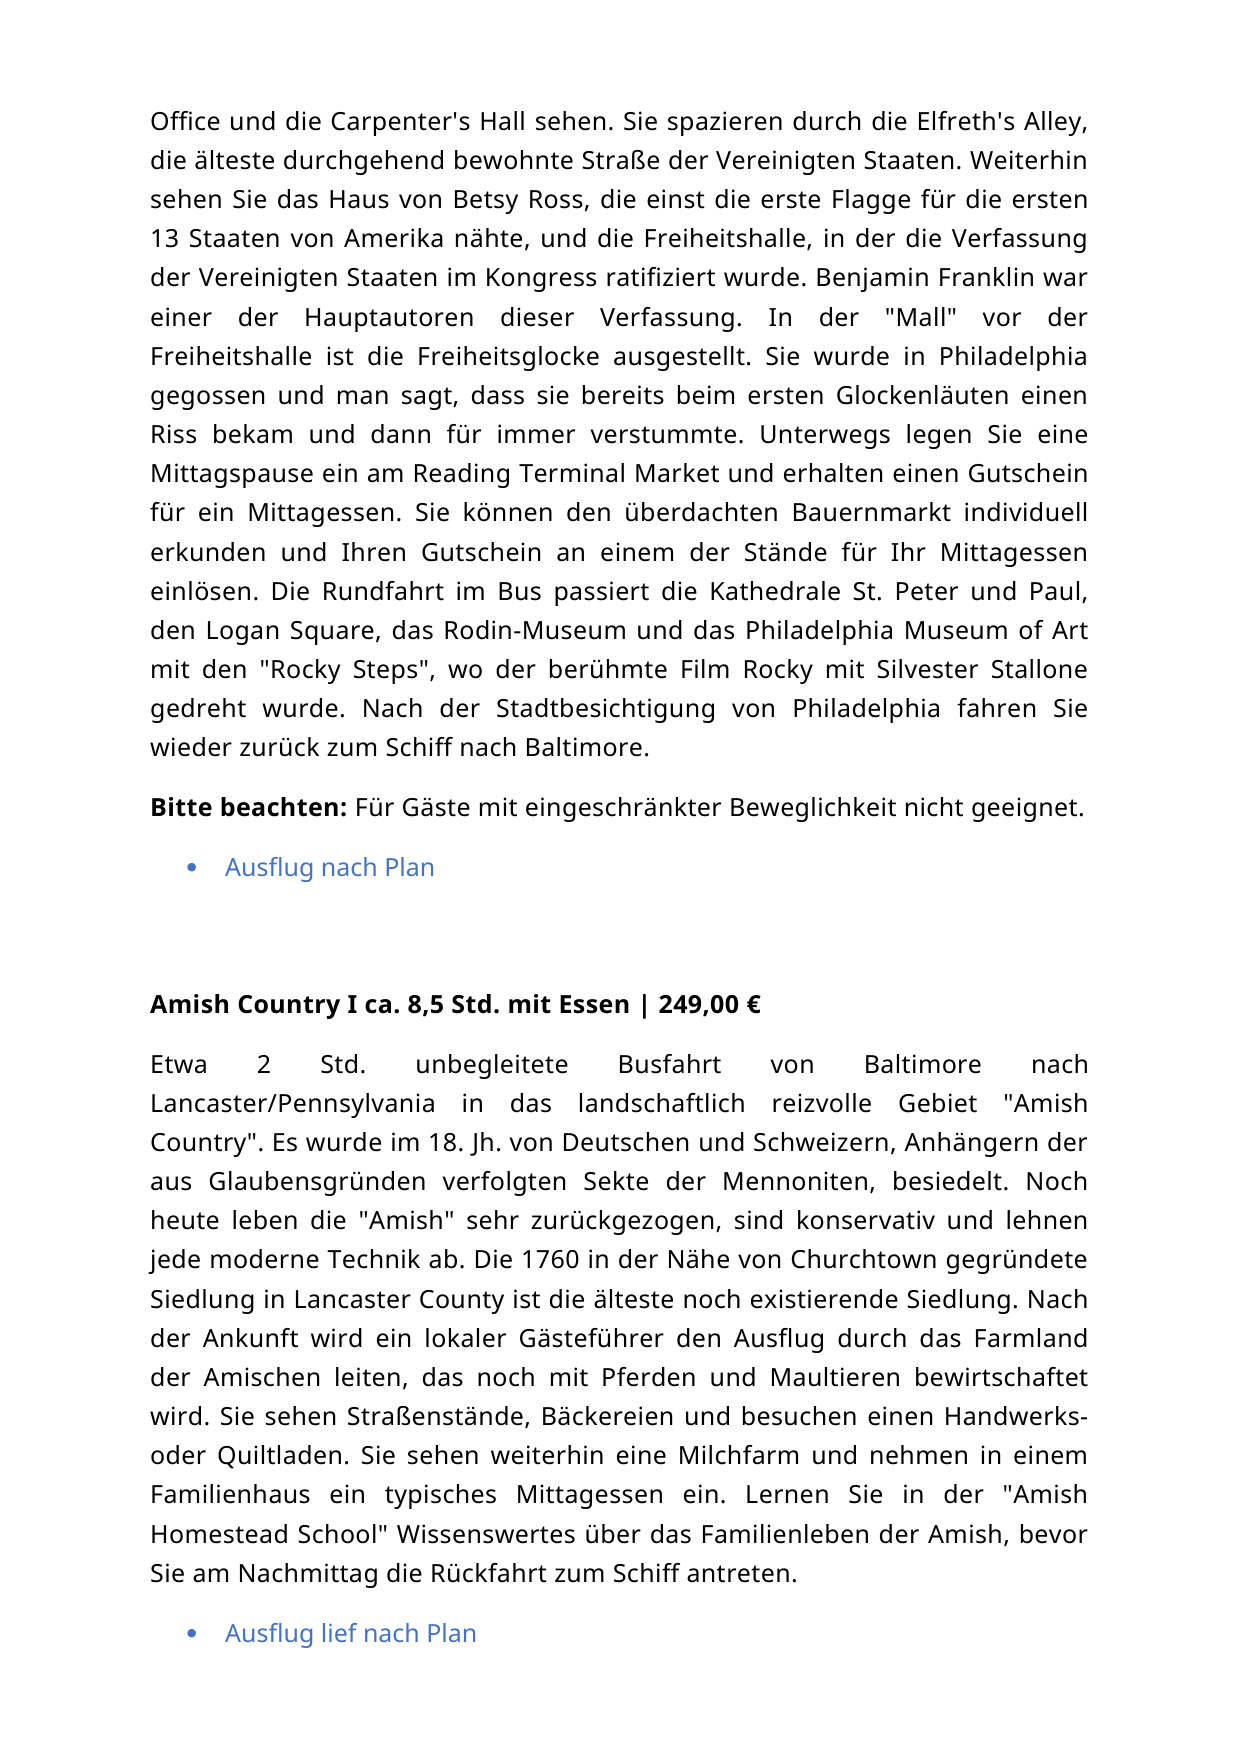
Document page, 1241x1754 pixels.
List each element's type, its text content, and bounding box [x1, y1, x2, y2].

list Ausflug lief nach Plan [187, 1616, 1090, 1649]
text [150, 103, 1090, 764]
text Etwa 2 Std. unbegleitete Busfahrt von Baltimore nach Lancaster/Pennsylvania in das landschaftlich reizvolle Gebiet "Amish Country". Es wurde im 18. Jh. von Deutschen und Schweizern, Anhängern der aus Glaubensgründen verfolgten Sekte der Mennoniten, besiedelt. Noch heute leben die "Amish" sehr zurückgezogen, sind konservativ und lehnen jede moderne Technik ab. Die 1760 in der Nähe von Churchtown gegründete Siedlung in Lancaster County ist die älteste noch existierende Siedlung. Nach der Ankunft wird ein lokaler Gästeführer den Ausflug durch das Farmland der Amischen leiten, das noch mit Pferden und Maultieren bewirtschaftet wird. Sie sehen Straßenstände, Bäckereien und besuchen einen Handwerks- oder Quiltladen. Sie sehen weiterhin eine Milchfarm und nehmen in einem Familienhaus ein typisches Mittagessen ein. Lernen Sie in der "Amish Homestead School" Wissenswertes über das Familienleben der Amish, bevor Sie am Nachmittag die Rückfahrt zum Schiff antreten. [150, 1046, 1090, 1589]
text Amish Country I ca. 8,5 Std. mit Essen | 249,00 € [150, 986, 1090, 1020]
list Ausflug nach Plan [187, 850, 1090, 884]
text Bitte beachten: Für Gäste mit eingeschränkter Beweglichkeit nicht geeignet. [150, 790, 1090, 824]
